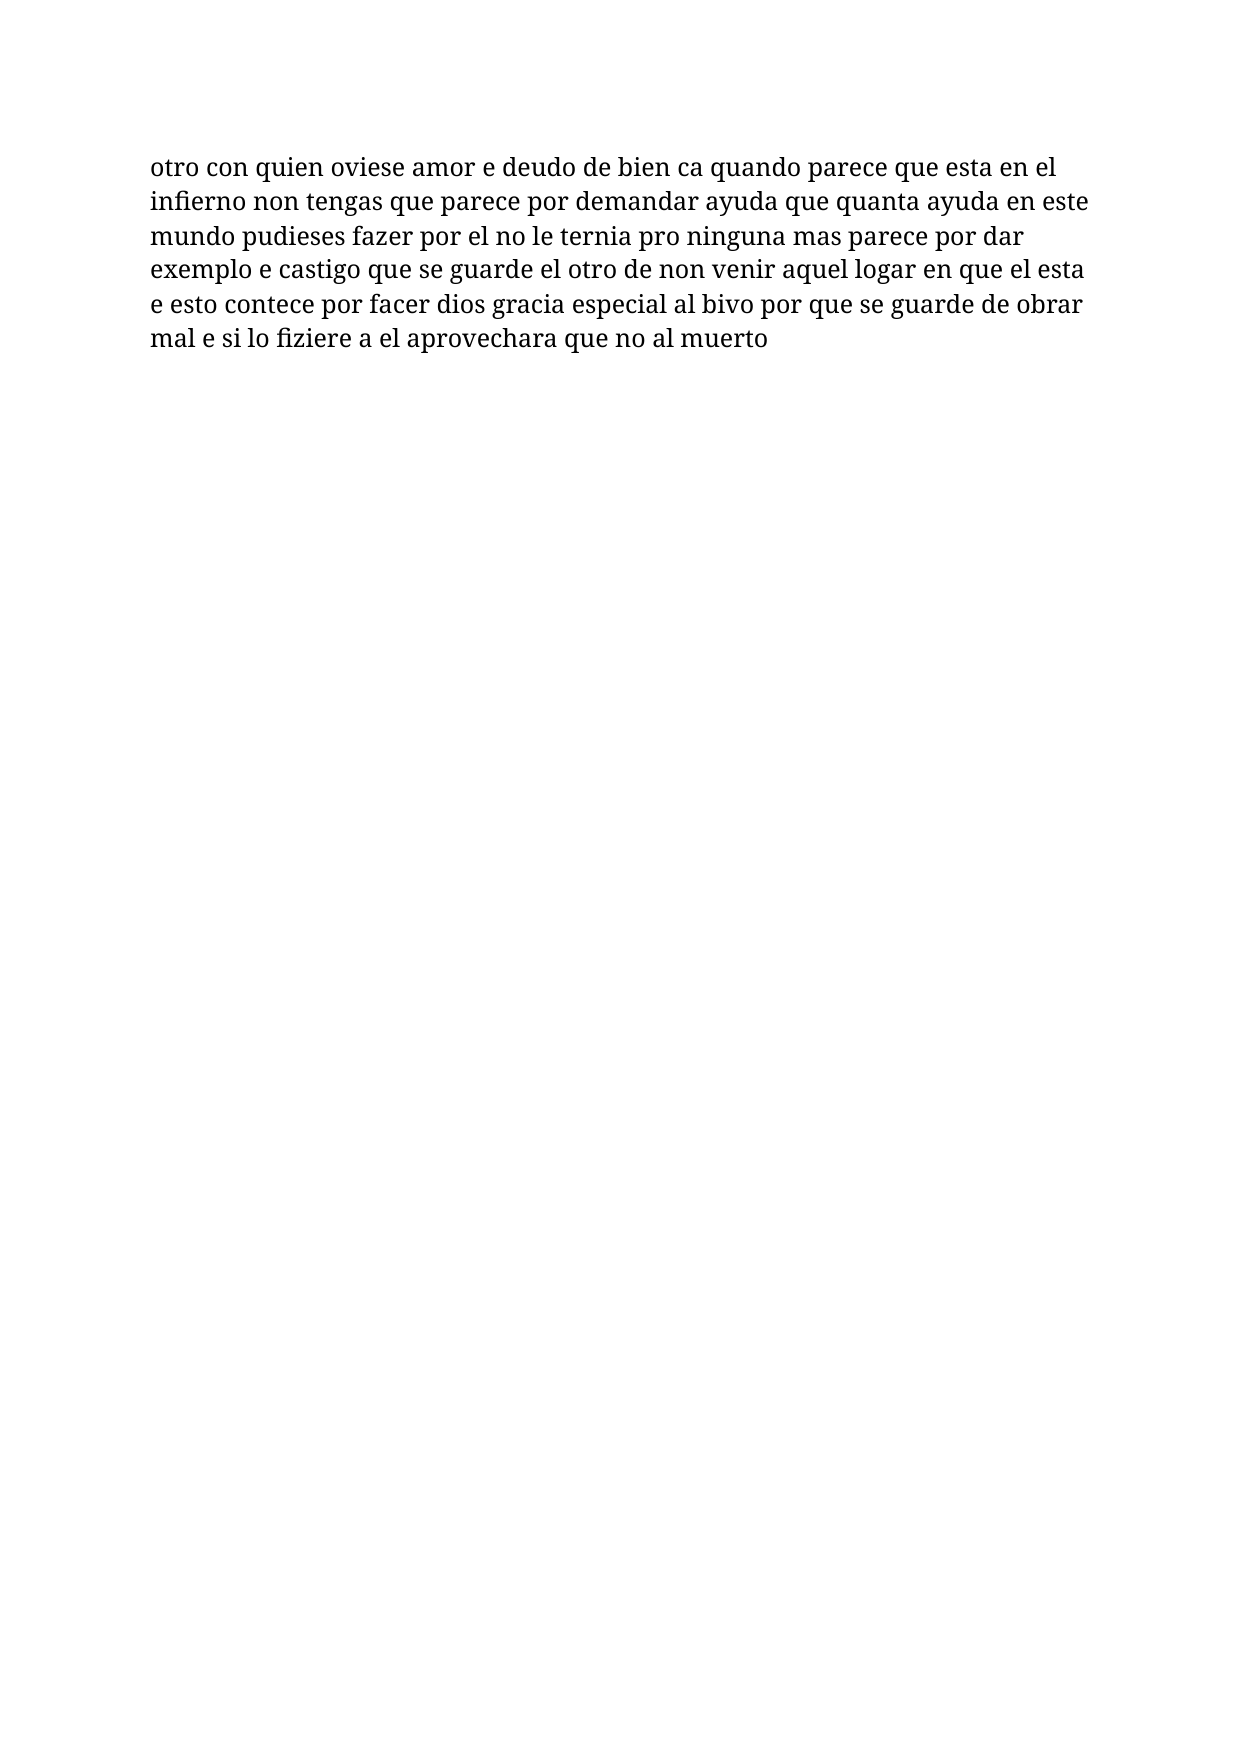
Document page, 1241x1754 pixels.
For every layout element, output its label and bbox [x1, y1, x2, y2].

text [150, 150, 1090, 354]
